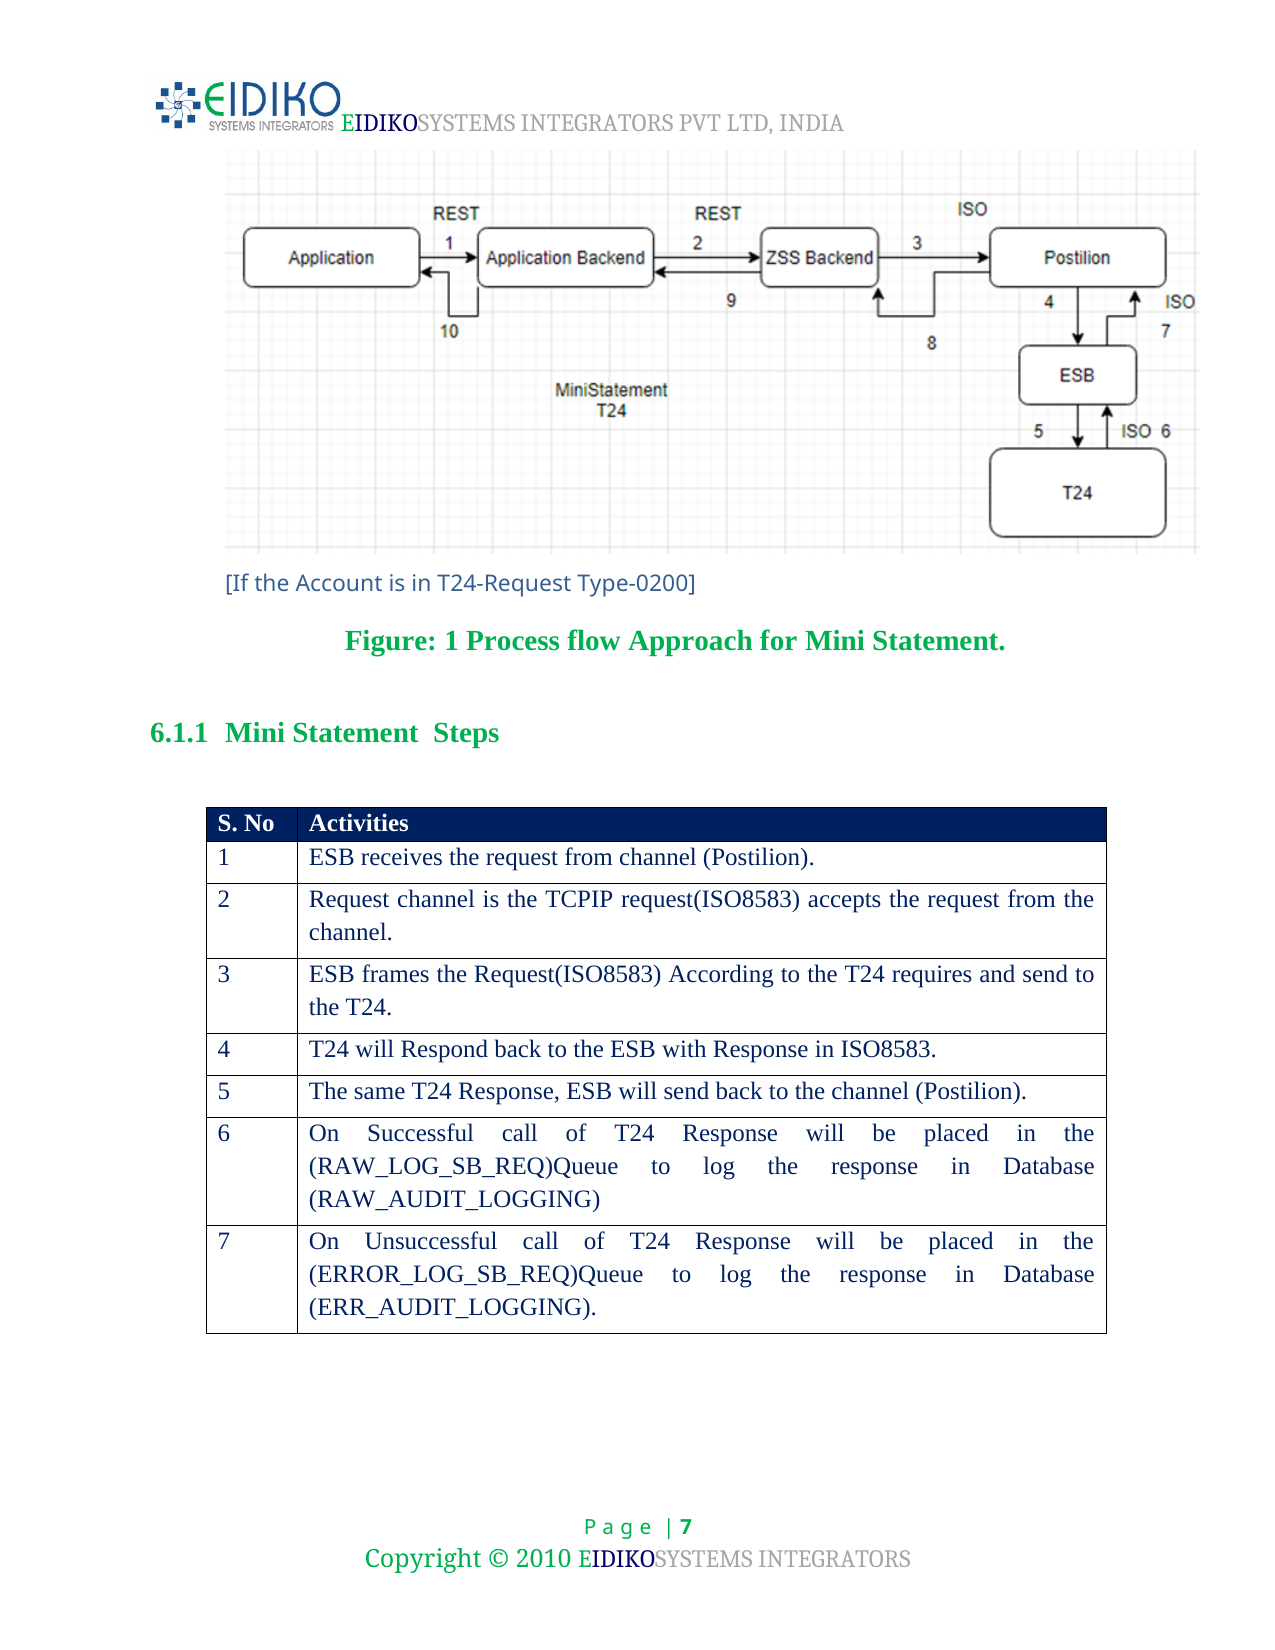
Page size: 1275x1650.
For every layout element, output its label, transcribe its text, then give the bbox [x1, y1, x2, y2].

table_cell 6 [207, 1118, 297, 1225]
table_cell 2 [207, 884, 297, 958]
table_cell The same T24 Response, ESB will send back to the channel (Postilion). [298, 1076, 1106, 1117]
subtitle Mini Statement Steps [150, 716, 1125, 749]
subtitle Figure: 1 Process flow Approach for Mini Statement. [225, 623, 1125, 657]
table_cell ESB frames the Request(ISO8583) According to the T24 requires and send to the T24. [298, 959, 1106, 1033]
table_header Activities [298, 808, 1106, 841]
table_cell T24 will Respond back to the ESB with Response in ISO8583. [298, 1034, 1106, 1075]
table_cell 1 [207, 842, 297, 883]
table_cell 3 [207, 959, 297, 1033]
table_cell On Unsuccessful call of T24 Response will be placed in the (ERROR_LOG_SB_REQ)Queue to log the response in Database (ERR_AUDIT_LOGGING). [298, 1226, 1106, 1333]
table_cell 4 [207, 1034, 297, 1075]
table_cell 7 [207, 1226, 297, 1333]
table_cell On Successful call of T24 Response will be placed in the (RAW_LOG_SB_REQ)Queue to log the response in Database (RAW_AUDIT_LOGGING) [298, 1118, 1106, 1225]
text [If the Account is in T24-Request Type-0200] [150, 566, 1125, 598]
table_header S. No [207, 808, 297, 841]
picture [225, 150, 1200, 554]
table_cell Request channel is the TCPIP request(ISO8583) accepts the request from the channel. [298, 884, 1106, 958]
table_cell ESB receives the request from channel (Postilion). [298, 842, 1106, 883]
picture [150, 75, 341, 132]
table_cell 5 [207, 1076, 297, 1117]
